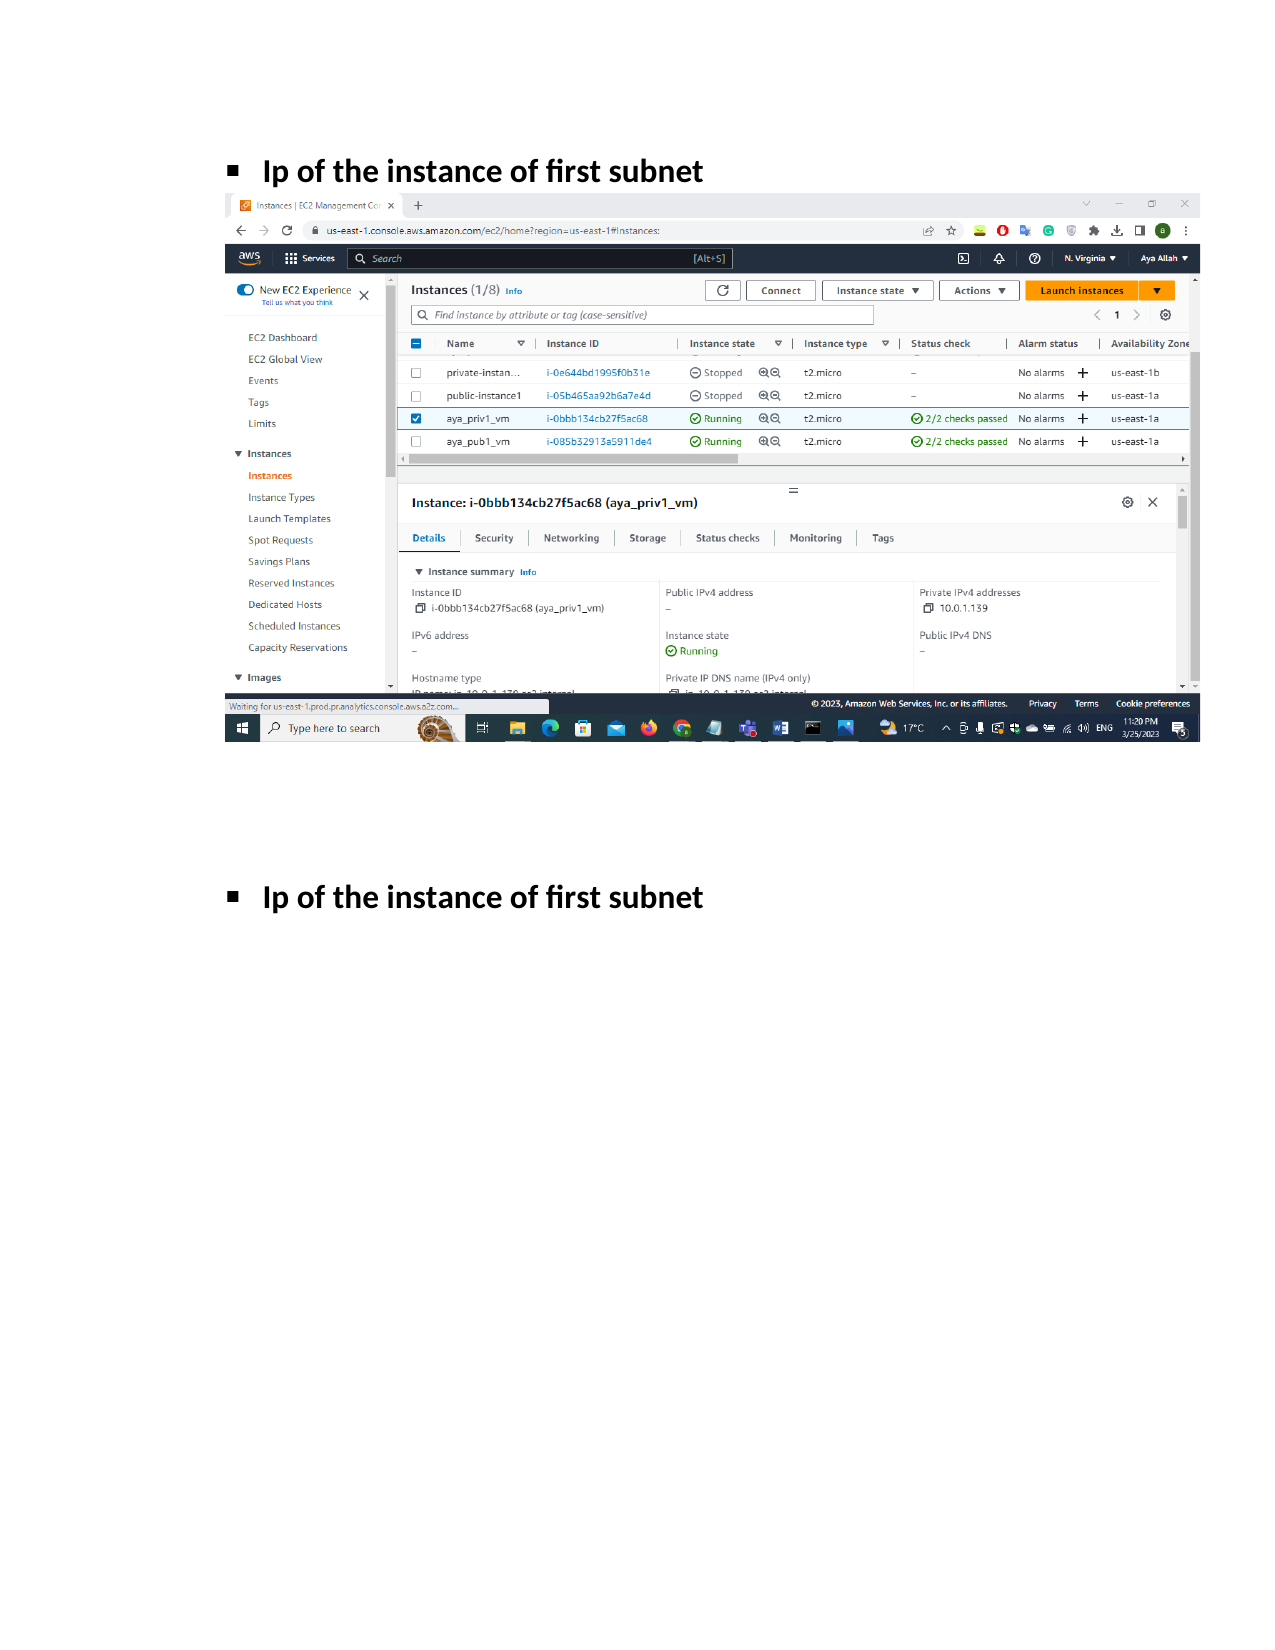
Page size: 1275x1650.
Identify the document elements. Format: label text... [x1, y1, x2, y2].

picture [225, 193, 1200, 742]
list Ip of the instance of first subnet [225, 150, 1125, 191]
list Ip of the instance of first subnet [225, 876, 1125, 917]
